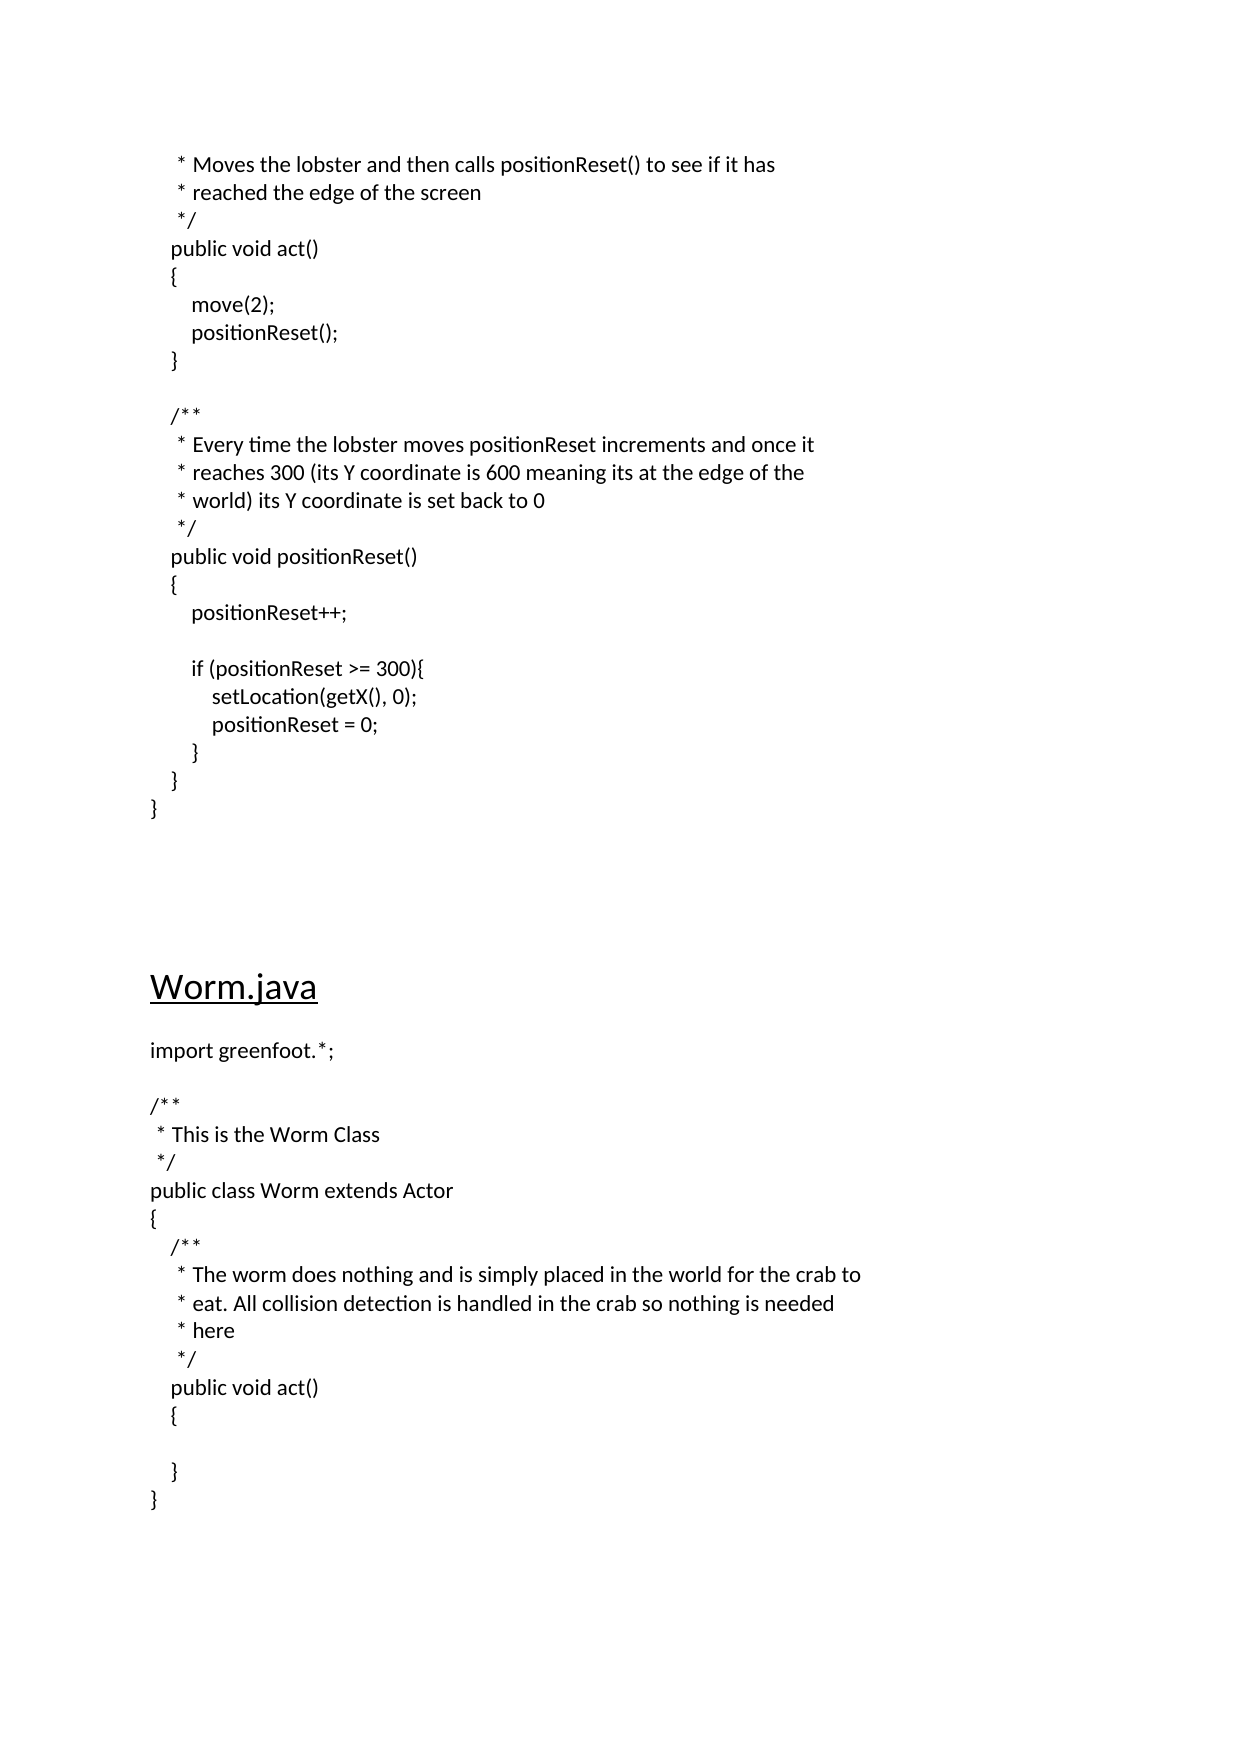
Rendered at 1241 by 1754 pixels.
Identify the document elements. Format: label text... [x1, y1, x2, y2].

text { [150, 570, 1090, 598]
text positionReset(); [150, 318, 1090, 346]
text public void act() [150, 1373, 1090, 1401]
text } [150, 766, 1090, 794]
text } [150, 738, 1090, 766]
text public void act() [150, 234, 1090, 262]
text */ [150, 206, 1090, 234]
text * eat. All collision detection is handled in the crab so nothing is needed [150, 1289, 1090, 1317]
text positionReset = 0; [150, 710, 1090, 738]
text } [150, 1485, 1090, 1513]
text /** [150, 1233, 1090, 1261]
text setLocation(getX(), 0); [150, 682, 1090, 710]
text positionReset++; [150, 598, 1090, 626]
text /** [150, 402, 1090, 430]
text if (positionReset >= 300){ [150, 654, 1090, 682]
text */ [150, 1148, 1090, 1177]
text */ [150, 1345, 1090, 1373]
text * world) its Y coordinate is set back to 0 [150, 486, 1090, 514]
text { [150, 1401, 1090, 1429]
text * here [150, 1317, 1090, 1345]
text * reaches 300 (its Y coordinate is 600 meaning its at the edge of the [150, 458, 1090, 486]
text } [150, 346, 1090, 374]
text } [150, 1457, 1090, 1485]
text * reached the edge of the screen [150, 178, 1090, 206]
text * The worm does nothing and is simply placed in the world for the crab to [150, 1261, 1090, 1289]
text Worm.java [150, 963, 1090, 1008]
text * Moves the lobster and then calls positionReset() to see if it has [150, 150, 1090, 178]
text * Every time the lobster moves positionReset increments and once it [150, 430, 1090, 458]
text { [150, 262, 1090, 290]
text } [150, 794, 1090, 822]
text import greenfoot.*; [150, 1036, 1090, 1064]
text * This is the Worm Class [150, 1121, 1090, 1148]
text */ [150, 514, 1090, 542]
text { [150, 1204, 1090, 1233]
text public void positionReset() [150, 542, 1090, 570]
text public class Worm extends Actor [150, 1177, 1090, 1204]
text move(2); [150, 290, 1090, 318]
text /** [150, 1092, 1090, 1121]
